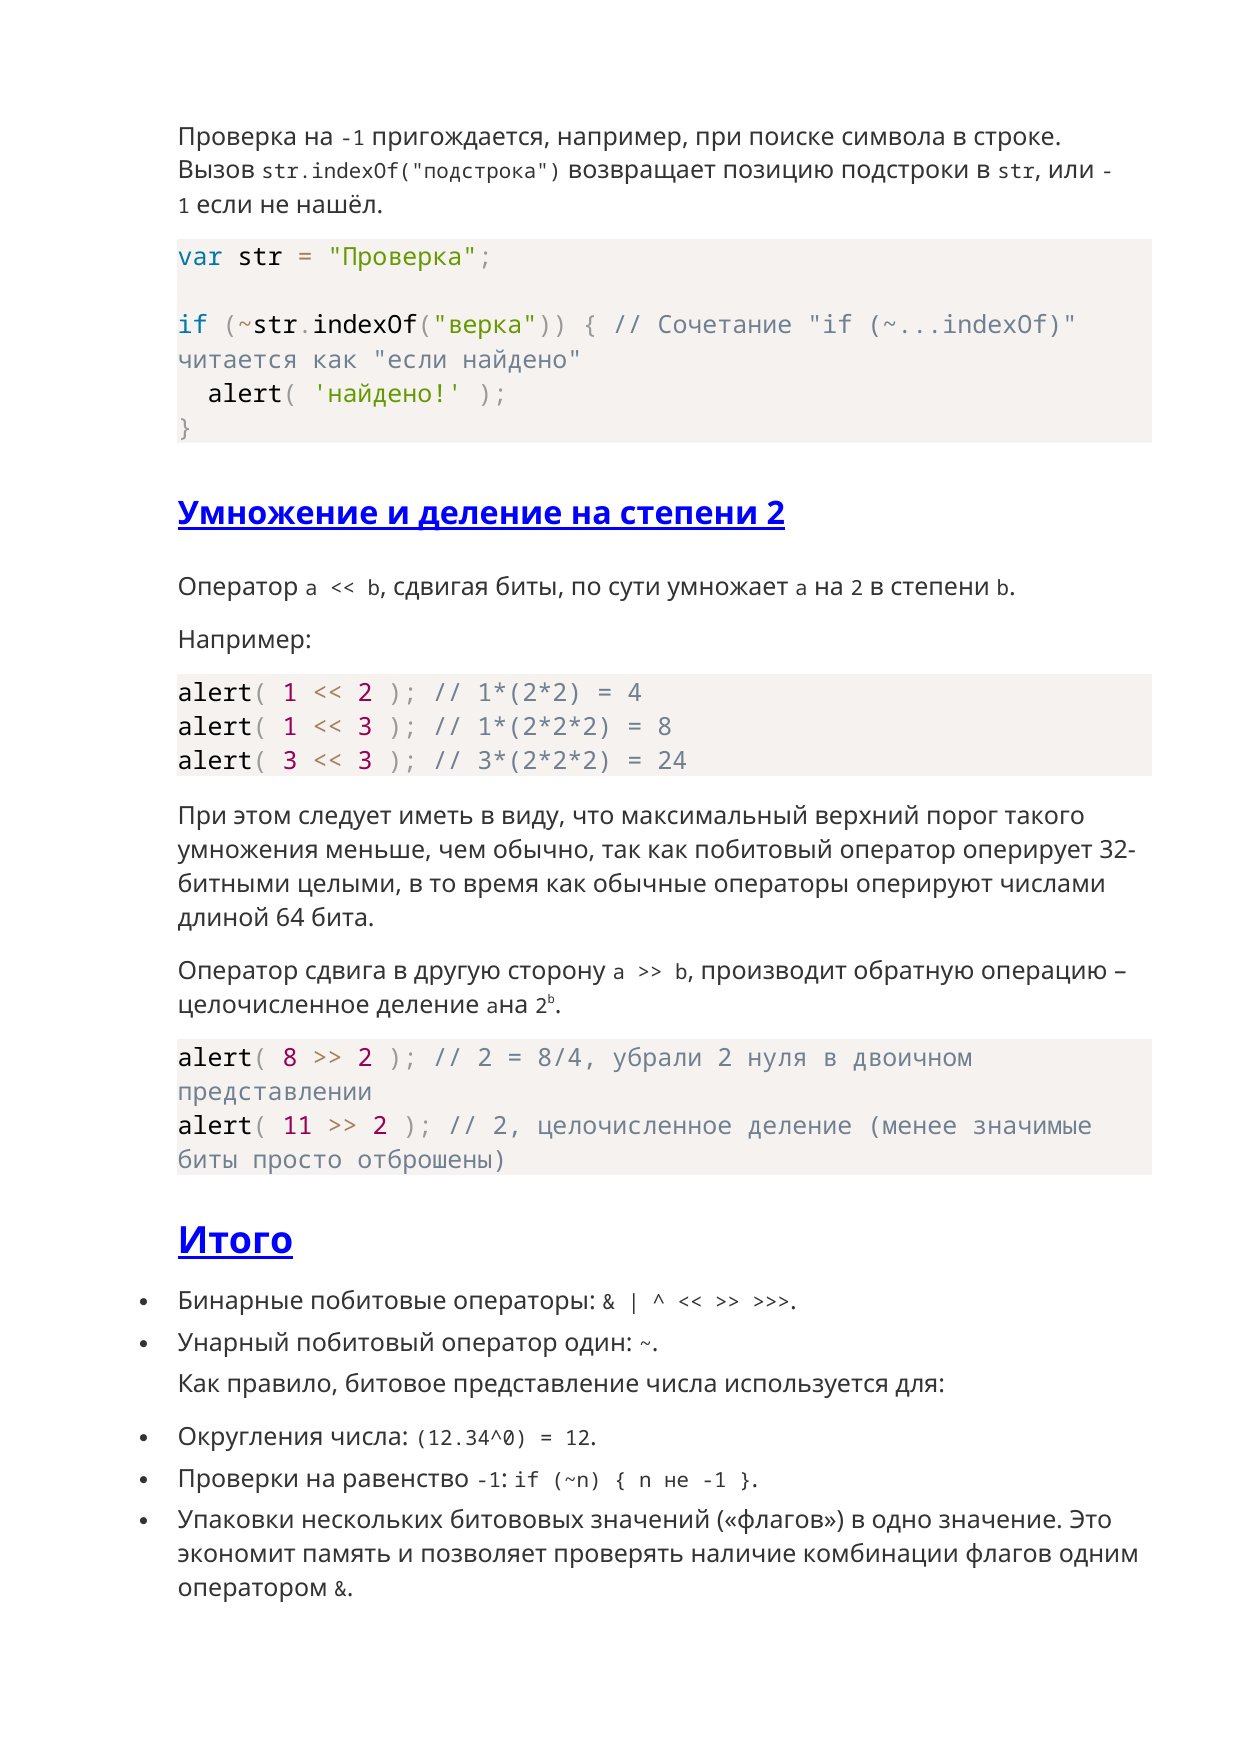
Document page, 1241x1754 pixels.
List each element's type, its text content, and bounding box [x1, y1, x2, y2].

text Итого [177, 1213, 1152, 1264]
list Упаковки нескольких битововых значений («флагов») в одно значение. Это экономит память и позволяет проверять наличие комбинации флагов одним оператором &. [140, 1502, 1152, 1604]
list Унарный побитовый оператор один: ~. [140, 1324, 1152, 1358]
list Бинарные побитовые операторы: & | ^ << >> >>>. [140, 1283, 1152, 1317]
text alert( 'найдено!' ); [177, 375, 1152, 409]
list Округления числа: (12.34^0) = 12. [140, 1419, 1152, 1453]
text alert( 1 << 2 ); // 1*(2*2) = 4 [177, 674, 1152, 708]
text } [177, 409, 1152, 443]
text alert( 11 >> 2 ); // 2, целочисленное деление (менее значимые биты просто отброшены) [177, 1107, 1152, 1175]
text if (~str.indexOf("верка")) { // Сочетание "if (~...indexOf)" читается как "если найдено" [177, 307, 1152, 375]
text Проверка на -1 пригождается, например, при поиске символа в строке. Вызов str.indexOf("подстрока") возвращает позицию подстроки в str, или -1 если не нашёл. [177, 118, 1152, 220]
text Например: [177, 621, 1152, 656]
text alert( 8 >> 2 ); // 2 = 8/4, убрали 2 нуля в двоичном представлении [177, 1039, 1152, 1107]
text Умножение и деление на степени 2 [177, 490, 1152, 534]
text Как правило, битовое представление числа используется для: [177, 1366, 1152, 1400]
text Оператор сдвига в другую сторону a >> b, производит обратную операцию – целочисленное деление aна 2b. [177, 952, 1152, 1020]
text Оператор a << b, сдвигая биты, по сути умножает a на 2 в степени b. [177, 569, 1152, 603]
text При этом следует иметь в виду, что максимальный верхний порог такого умножения меньше, чем обычно, так как побитовый оператор оперирует 32-битными целыми, в то время как обычные операторы оперируют числами длиной 64 бита. [177, 797, 1152, 933]
text var str = "Проверка"; [177, 239, 1152, 273]
text alert( 3 << 3 ); // 3*(2*2*2) = 24 [177, 742, 1152, 776]
list Проверки на равенство -1: if (~n) { n не -1 }. [140, 1460, 1152, 1494]
text alert( 1 << 3 ); // 1*(2*2*2) = 8 [177, 708, 1152, 742]
